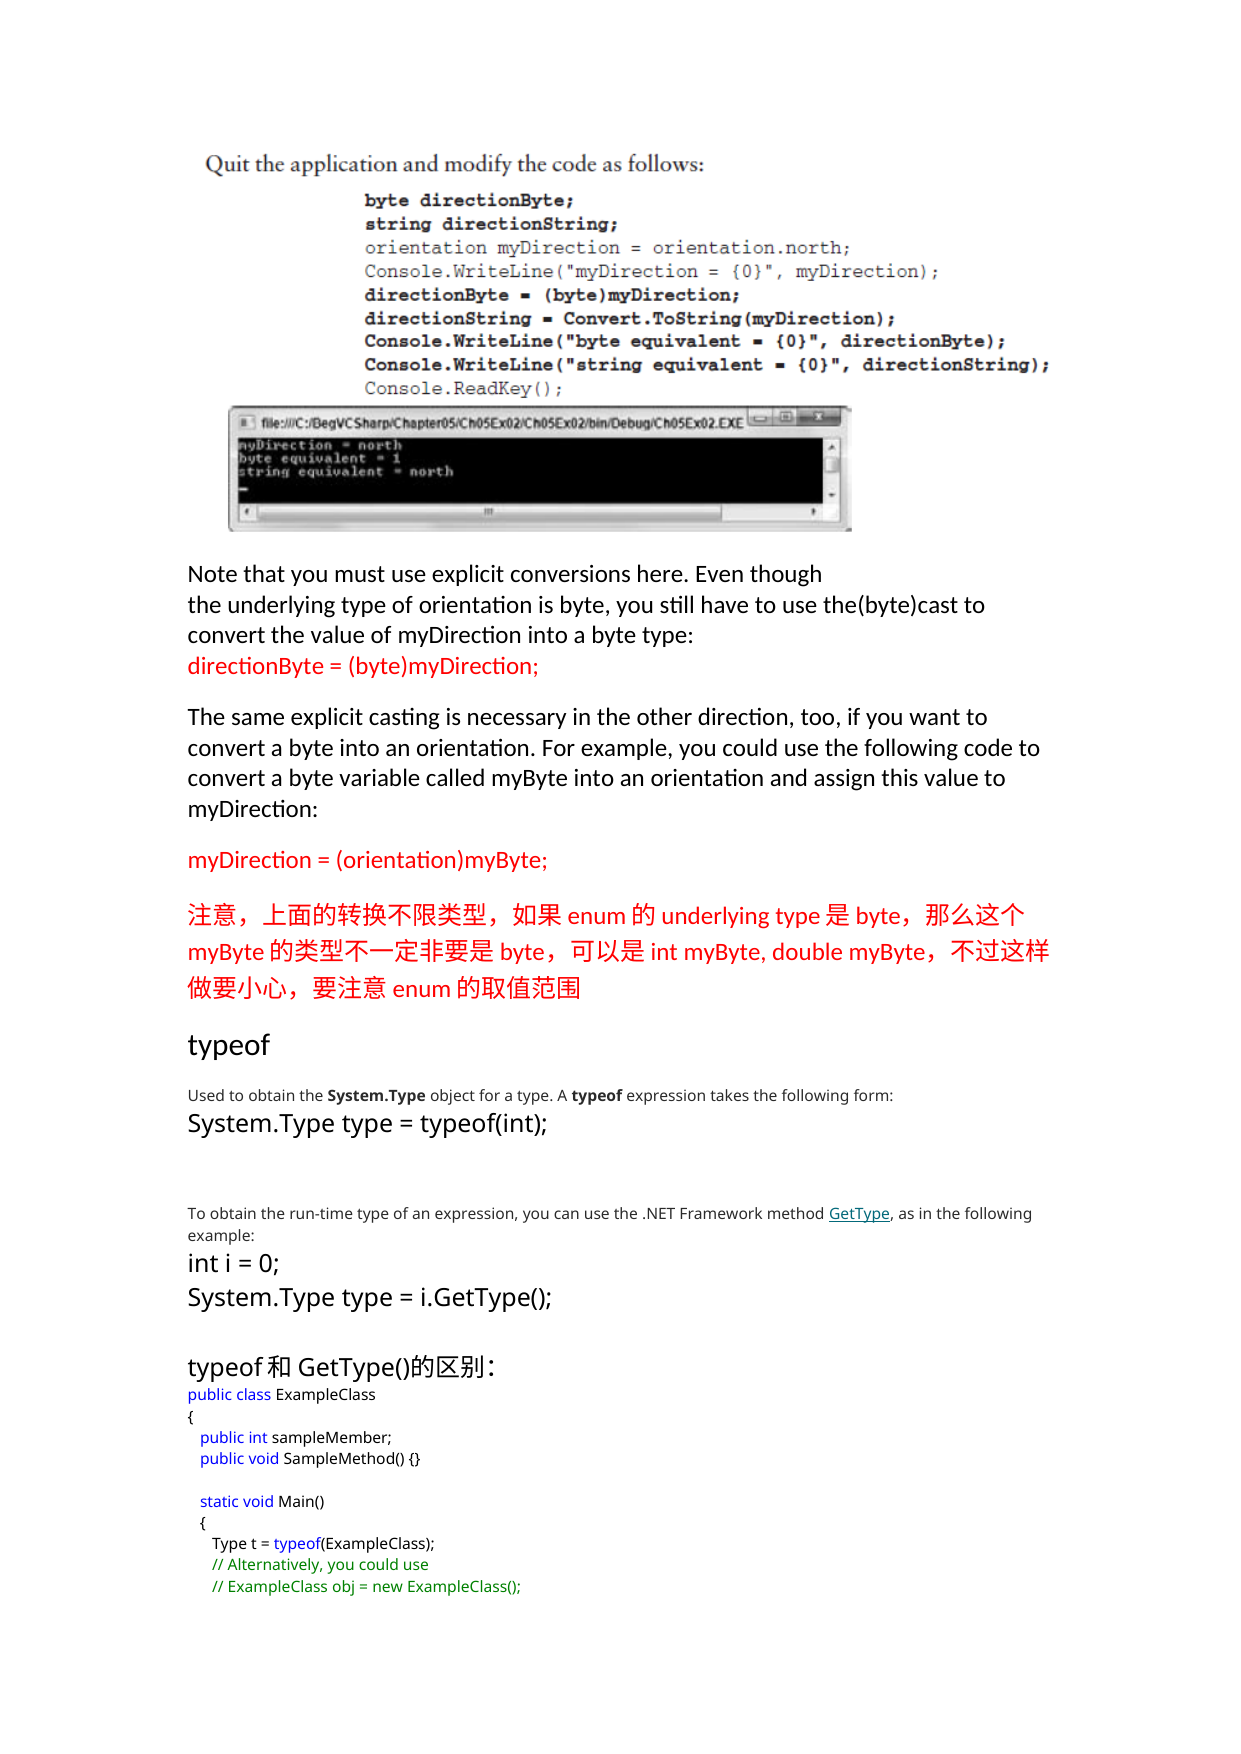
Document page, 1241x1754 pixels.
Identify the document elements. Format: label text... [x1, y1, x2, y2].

picture [187, 150, 1053, 538]
text public class ExampleClass [187, 1384, 1053, 1405]
text Used to obtain the System.Type object for a type. A typeof expression takes the following form: [187, 1084, 1053, 1106]
text directionByte = (byte)myDirection; [187, 650, 1053, 681]
text System.Type type = typeof(int); [187, 1106, 1053, 1140]
text myDirection = (orientation)myByte; [187, 844, 1053, 875]
text // Alternatively, you could use [187, 1554, 1053, 1575]
text static void Main() [187, 1490, 1053, 1512]
text public int sampleMember; [187, 1427, 1053, 1448]
text Note that you must use explicit conversions here. Even though [187, 558, 1053, 589]
text { [187, 1405, 1053, 1427]
text Type t = typeof(ExampleClass); [187, 1533, 1053, 1554]
text // ExampleClass obj = new ExampleClass(); [187, 1575, 1053, 1597]
text the underlying type of orientation is byte, you still have to use the(byte)cast to convert the value of myDirection into a byte type: [187, 589, 1053, 650]
text To obtain the run-time type of an expression, you can use the .NET Framework method GetType, as in the following example: [187, 1203, 1053, 1246]
text 注意，上面的转换不限类型，如果enum的underlying type是byte，那么这个myByte的类型不一定非要是byte，可以是 int myByte, double myByte，不过这样做要小心，要注意enum的取值范围 [187, 896, 1053, 1004]
text typeof和GetType()的区别： [187, 1348, 1053, 1384]
text typeof [187, 1025, 1053, 1063]
text { [187, 1512, 1053, 1533]
text public void SampleMethod() {} [187, 1448, 1053, 1469]
text int i = 0; [187, 1246, 1053, 1280]
text System.Type type = i.GetType(); [187, 1280, 1053, 1314]
text The same explicit casting is necessary in the other direction, too, if you want to convert a byte into an orientation. For example, you could use the following code to convert a byte variable called myByte into an orientation and assign this value to myDirection: [187, 701, 1053, 823]
